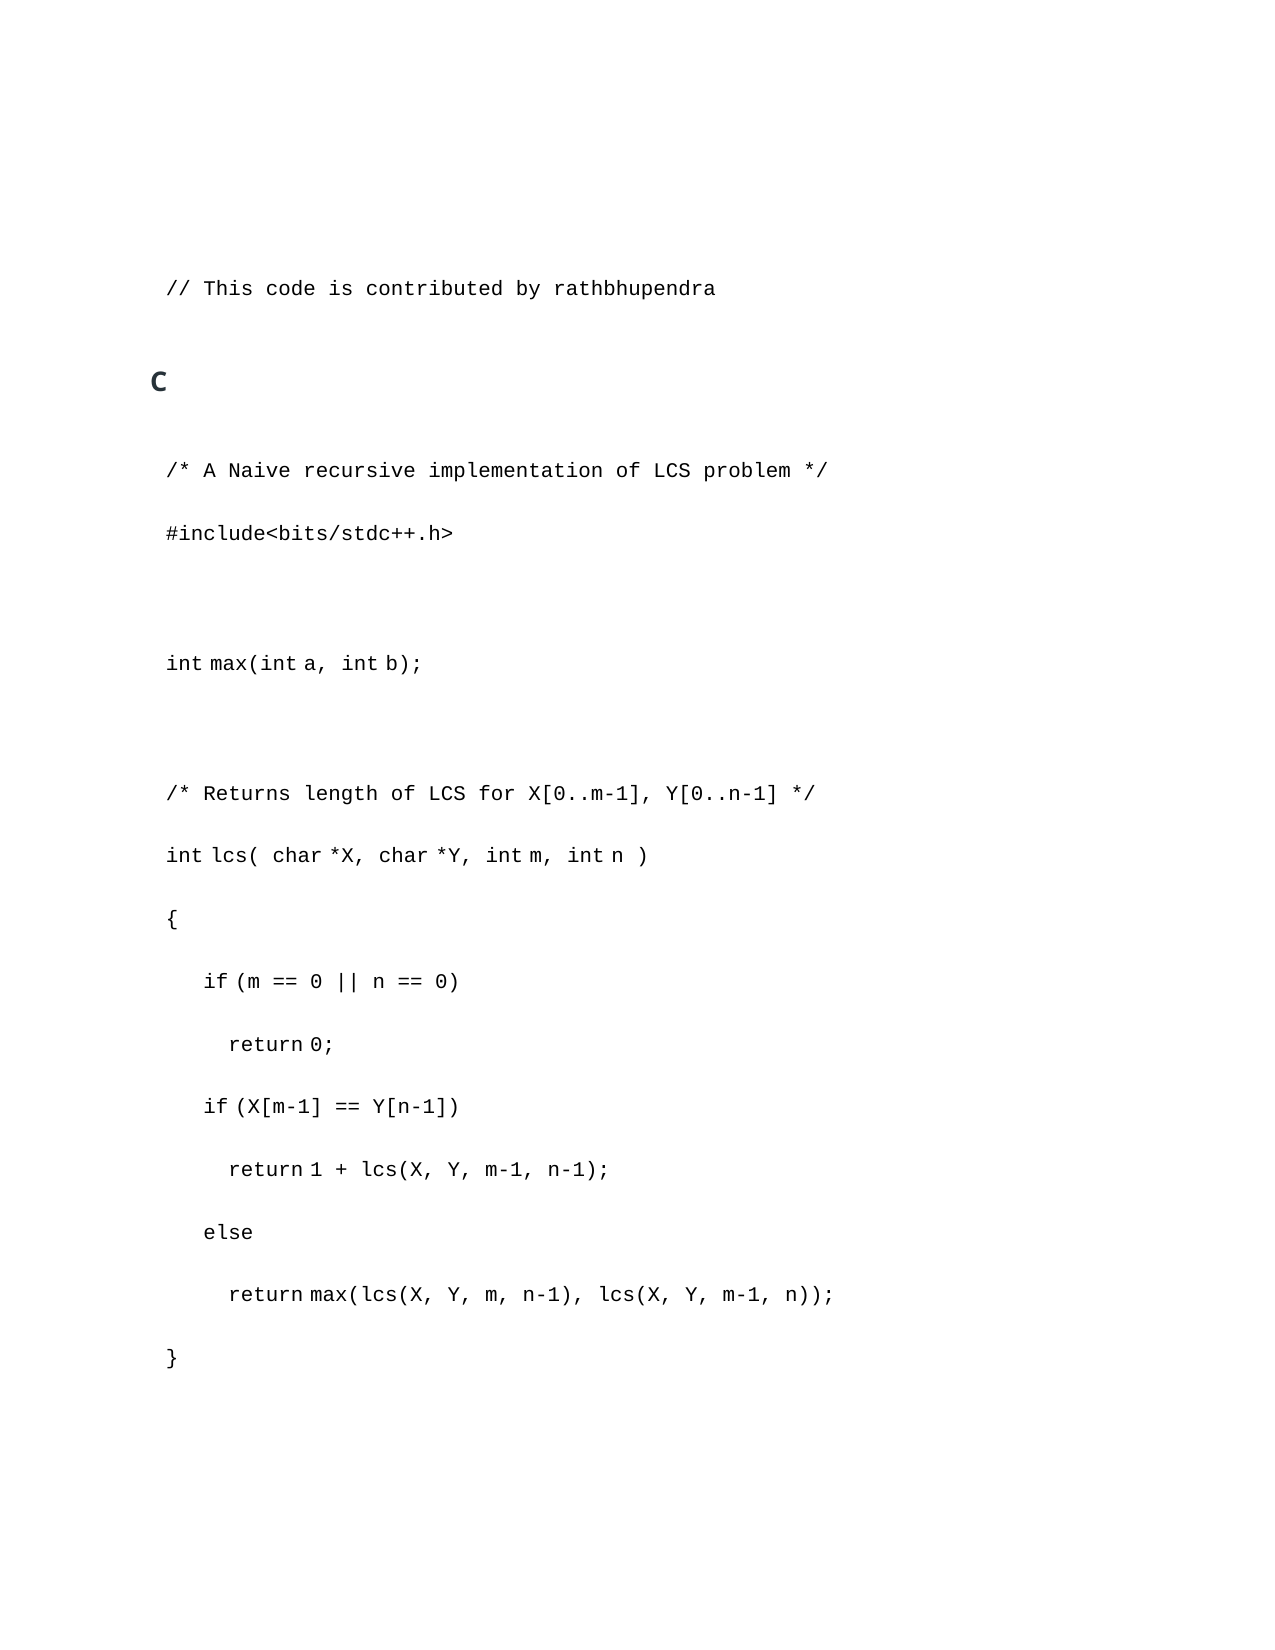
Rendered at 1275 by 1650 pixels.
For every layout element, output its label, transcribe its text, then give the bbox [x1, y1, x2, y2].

text C [150, 363, 1125, 399]
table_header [150, 400, 1275, 1499]
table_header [150, 150, 1275, 363]
